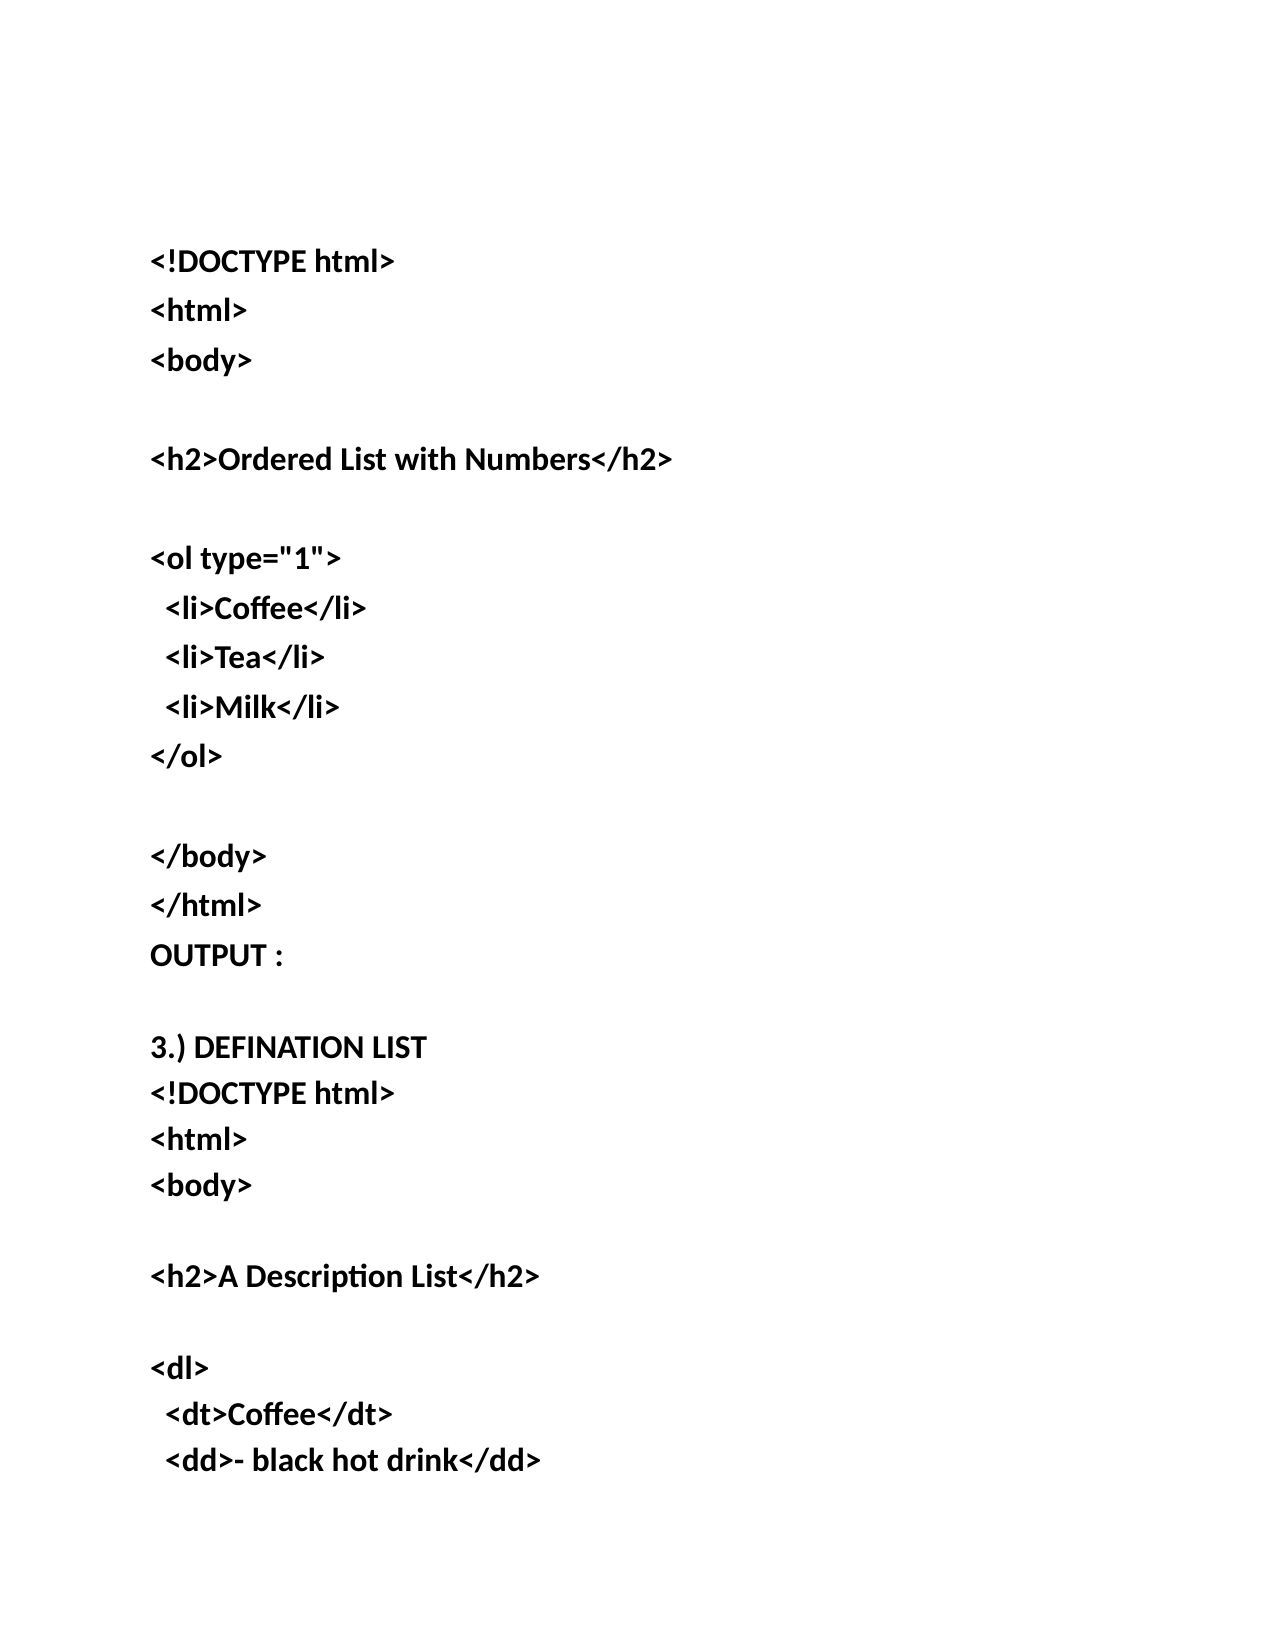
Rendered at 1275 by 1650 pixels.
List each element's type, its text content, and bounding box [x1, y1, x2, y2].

text <li>Milk</li> [150, 695, 1125, 724]
text <h2>Ordered List with Numbers</h2> [150, 447, 1125, 476]
text <dl> [150, 1359, 1125, 1384]
text <body> [150, 348, 1125, 377]
text <html> [150, 1130, 1125, 1155]
text <dt>Coffee</dt> [150, 1405, 1125, 1430]
text </body> [150, 844, 1125, 873]
text 3.) DEFINATION LIST [150, 1039, 1125, 1064]
text <li>Coffee</li> [150, 596, 1125, 625]
text </ol> [150, 745, 1125, 774]
text <ol type="1"> [150, 547, 1125, 575]
text <body> [150, 1176, 1125, 1201]
text <h2>A Description List</h2> [150, 1268, 1125, 1293]
text <!DOCTYPE html> [150, 1084, 1125, 1109]
text <dd>- black hot drink</dd> [150, 1451, 1125, 1476]
text OUTPUT : [150, 943, 1125, 972]
text <html> [150, 299, 1125, 327]
text </html> [150, 894, 1125, 922]
text <!DOCTYPE html> [150, 249, 1125, 278]
text <li>Tea</li> [150, 646, 1125, 674]
